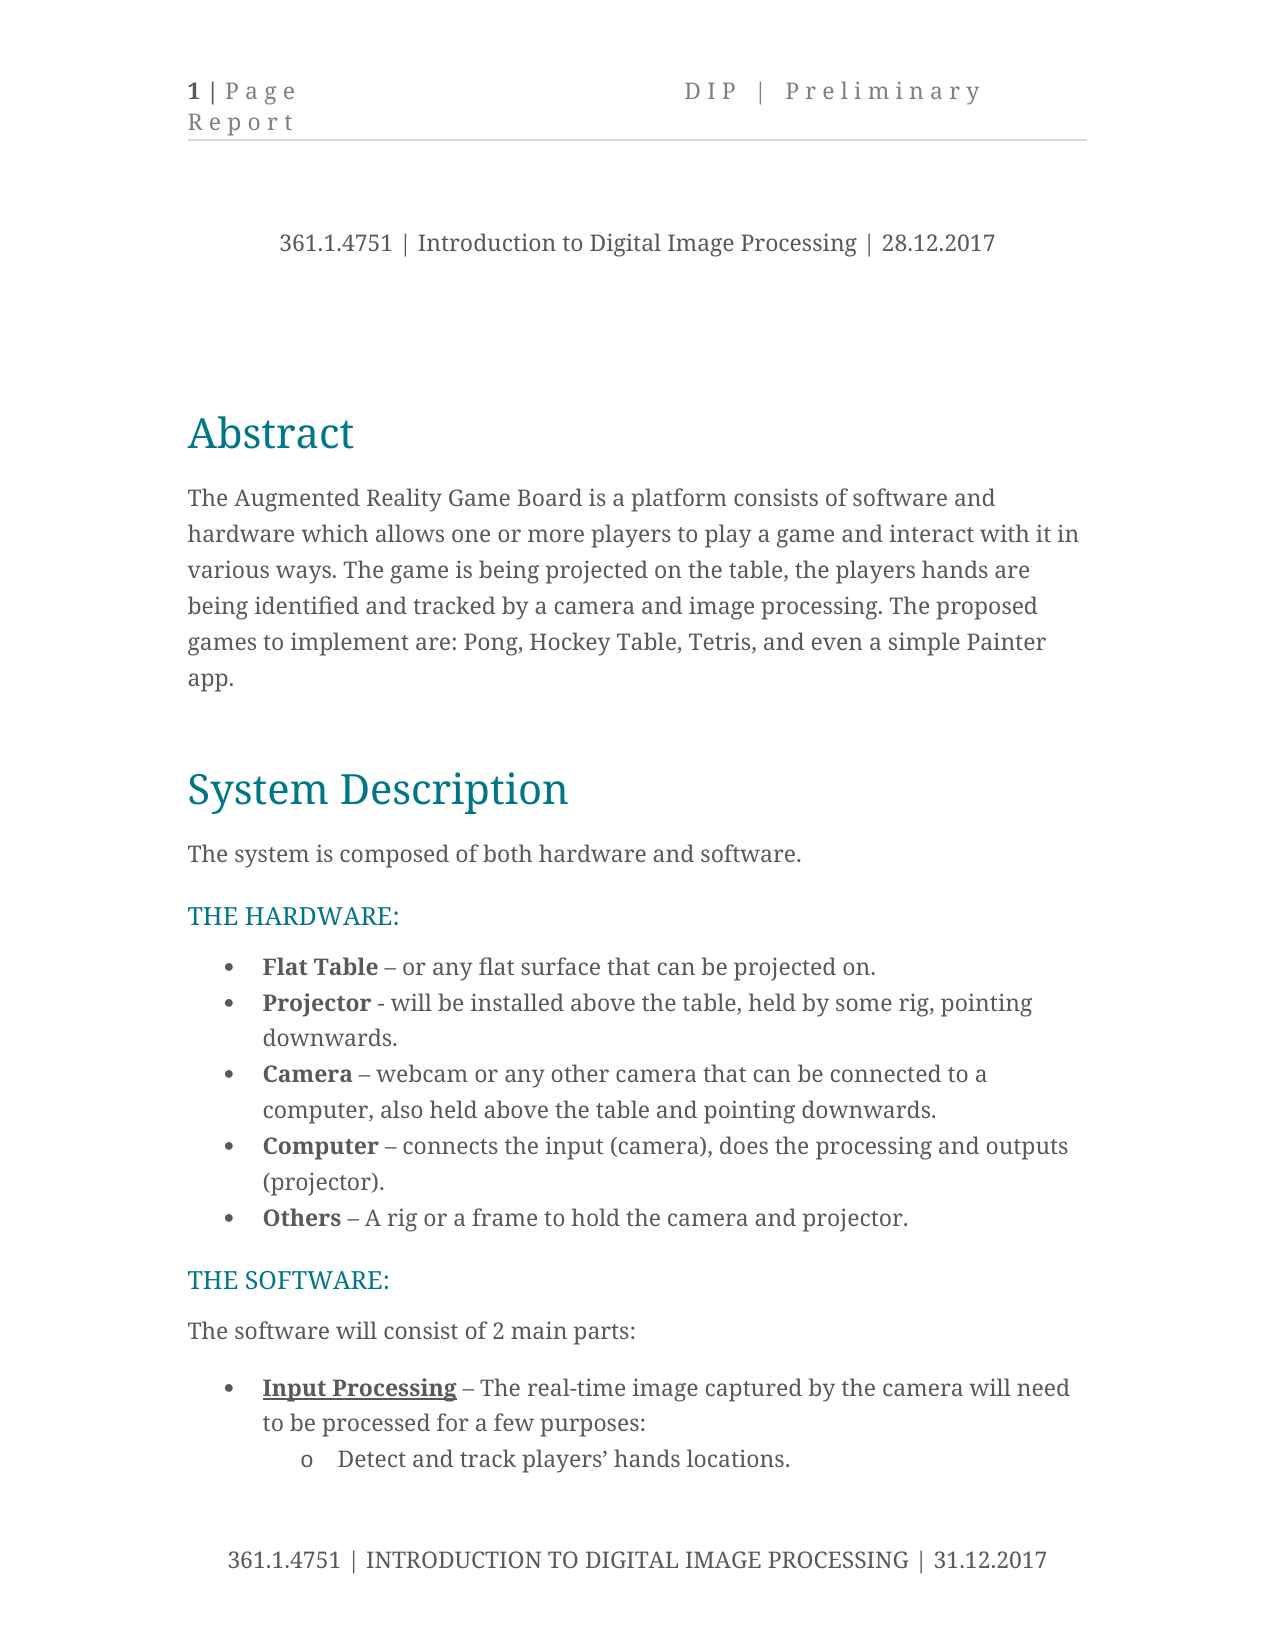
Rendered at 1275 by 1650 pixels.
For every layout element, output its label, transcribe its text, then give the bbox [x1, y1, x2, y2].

subtitle The Software: [187, 1263, 1087, 1297]
text The software will consist of 2 main parts: [187, 1315, 1087, 1346]
text The Augmented Reality Game Board is a platform consists of software and hardware which allows one or more players to play a game and interact with it in various ways. The game is being projected on the table, the players hands are being identified and tracked by a camera and image processing. The proposed games to implement are: Pong, Hockey Table, Tetris, and even a simple Painter app. [187, 482, 1087, 693]
list Detect and track players’ hands locations. [300, 1443, 1087, 1475]
text 361.1.4751 | Introduction to Digital Image Processing | 28.12.2017 [187, 227, 1087, 258]
list Flat Table – or any flat surface that can be projected on. [225, 951, 1087, 982]
subtitle Abstract [187, 404, 1087, 461]
subtitle System Description [187, 760, 1087, 817]
list Computer – connects the input (camera), does the processing and outputs (projector). [225, 1130, 1087, 1197]
list Others – A rig or a frame to hold the camera and projector. [225, 1202, 1087, 1233]
list Camera – webcam or any other camera that can be connected to a computer, also held above the table and pointing downwards. [225, 1058, 1087, 1126]
subtitle The Hardware: [187, 899, 1087, 933]
text The system is composed of both hardware and software. [187, 838, 1087, 869]
list Projector - will be installed above the table, held by some rig, pointing downwards. [225, 986, 1087, 1054]
list Input Processing – The real-time image captured by the camera will need to be processed for a few purposes: [225, 1371, 1087, 1439]
